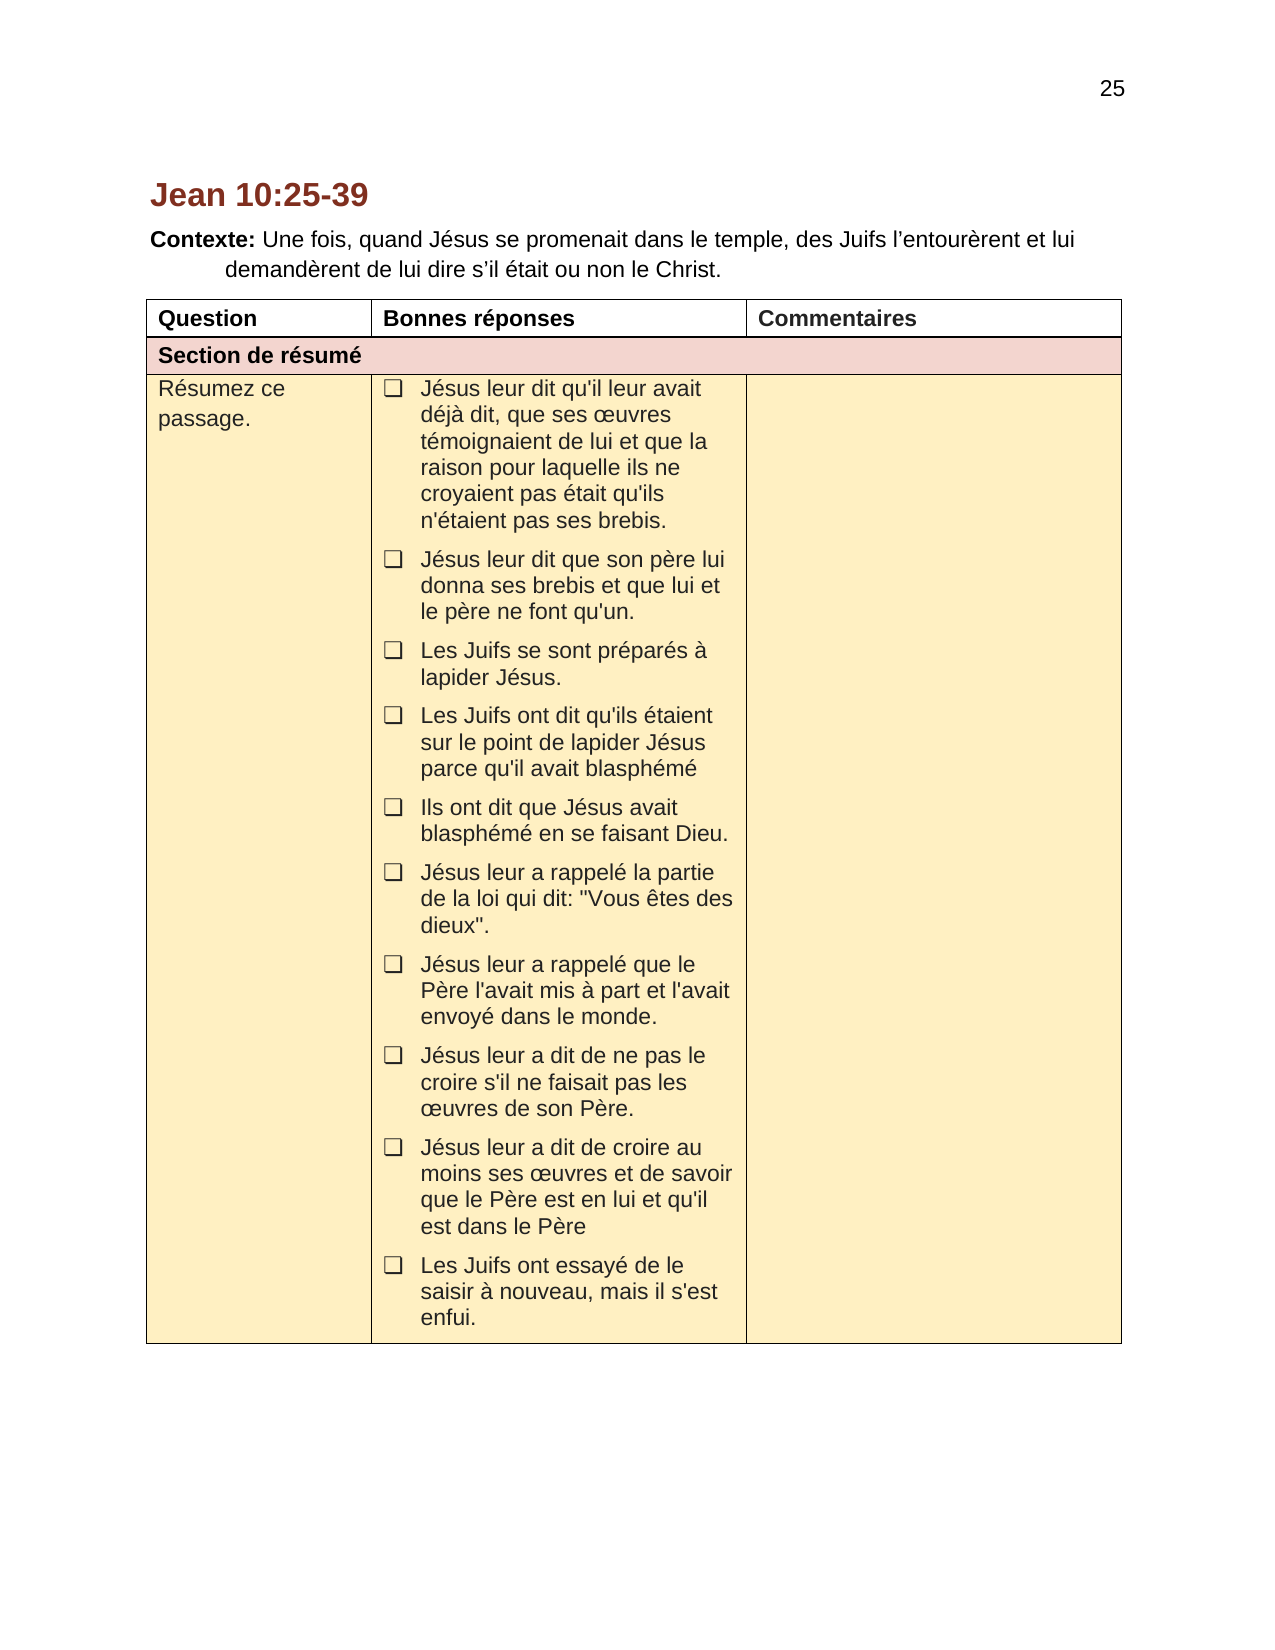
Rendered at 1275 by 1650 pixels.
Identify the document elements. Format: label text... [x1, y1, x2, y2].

table_header Commentaires [747, 300, 1121, 336]
table_header Bonnes réponses [372, 300, 746, 336]
table_cell Résumez ce passage. [147, 375, 371, 1343]
table_cell [747, 375, 1121, 1343]
table_cell Section de résumé [147, 338, 1121, 374]
table_cell Jésus leur dit qu'il leur avait déjà dit, que ses œuvres témoignaient de lui et que la raison pour laquelle ils ne croyaient pas était qu'ils n'étaient pas ses brebis. Jésus leur dit que son père lui donna ses brebis et que lui et le père ne font qu'un. Les Juifs se sont préparés à lapider Jésus. Les Juifs ont dit qu'ils étaient sur le point de lapider Jésus parce qu'il avait blasphémé Ils ont dit que Jésus avait blasphémé en se faisant Dieu. Jésus leur a rappelé la partie de la loi qui dit: "Vous êtes des dieux". Jésus leur a rappelé que le Père l'avait mis à part et l'avait envoyé dans le monde. Jésus leur a dit de ne pas le croire s'il ne faisait pas les œuvres de son Père. Jésus leur a dit de croire au moins ses œuvres et de savoir que le Père est en lui et qu'il est dans le Père Les Juifs ont essayé de le saisir à nouveau, mais il s'est enfui. [372, 375, 746, 1343]
table_header Question [147, 300, 371, 336]
subtitle Contexte: Une fois, quand Jésus se promenait dans le temple, des Juifs l’entourèrent et lui demandèrent de lui dire s’il était ou non le Christ. [150, 226, 1125, 282]
subtitle Jean 10:25-39 [150, 175, 1125, 213]
